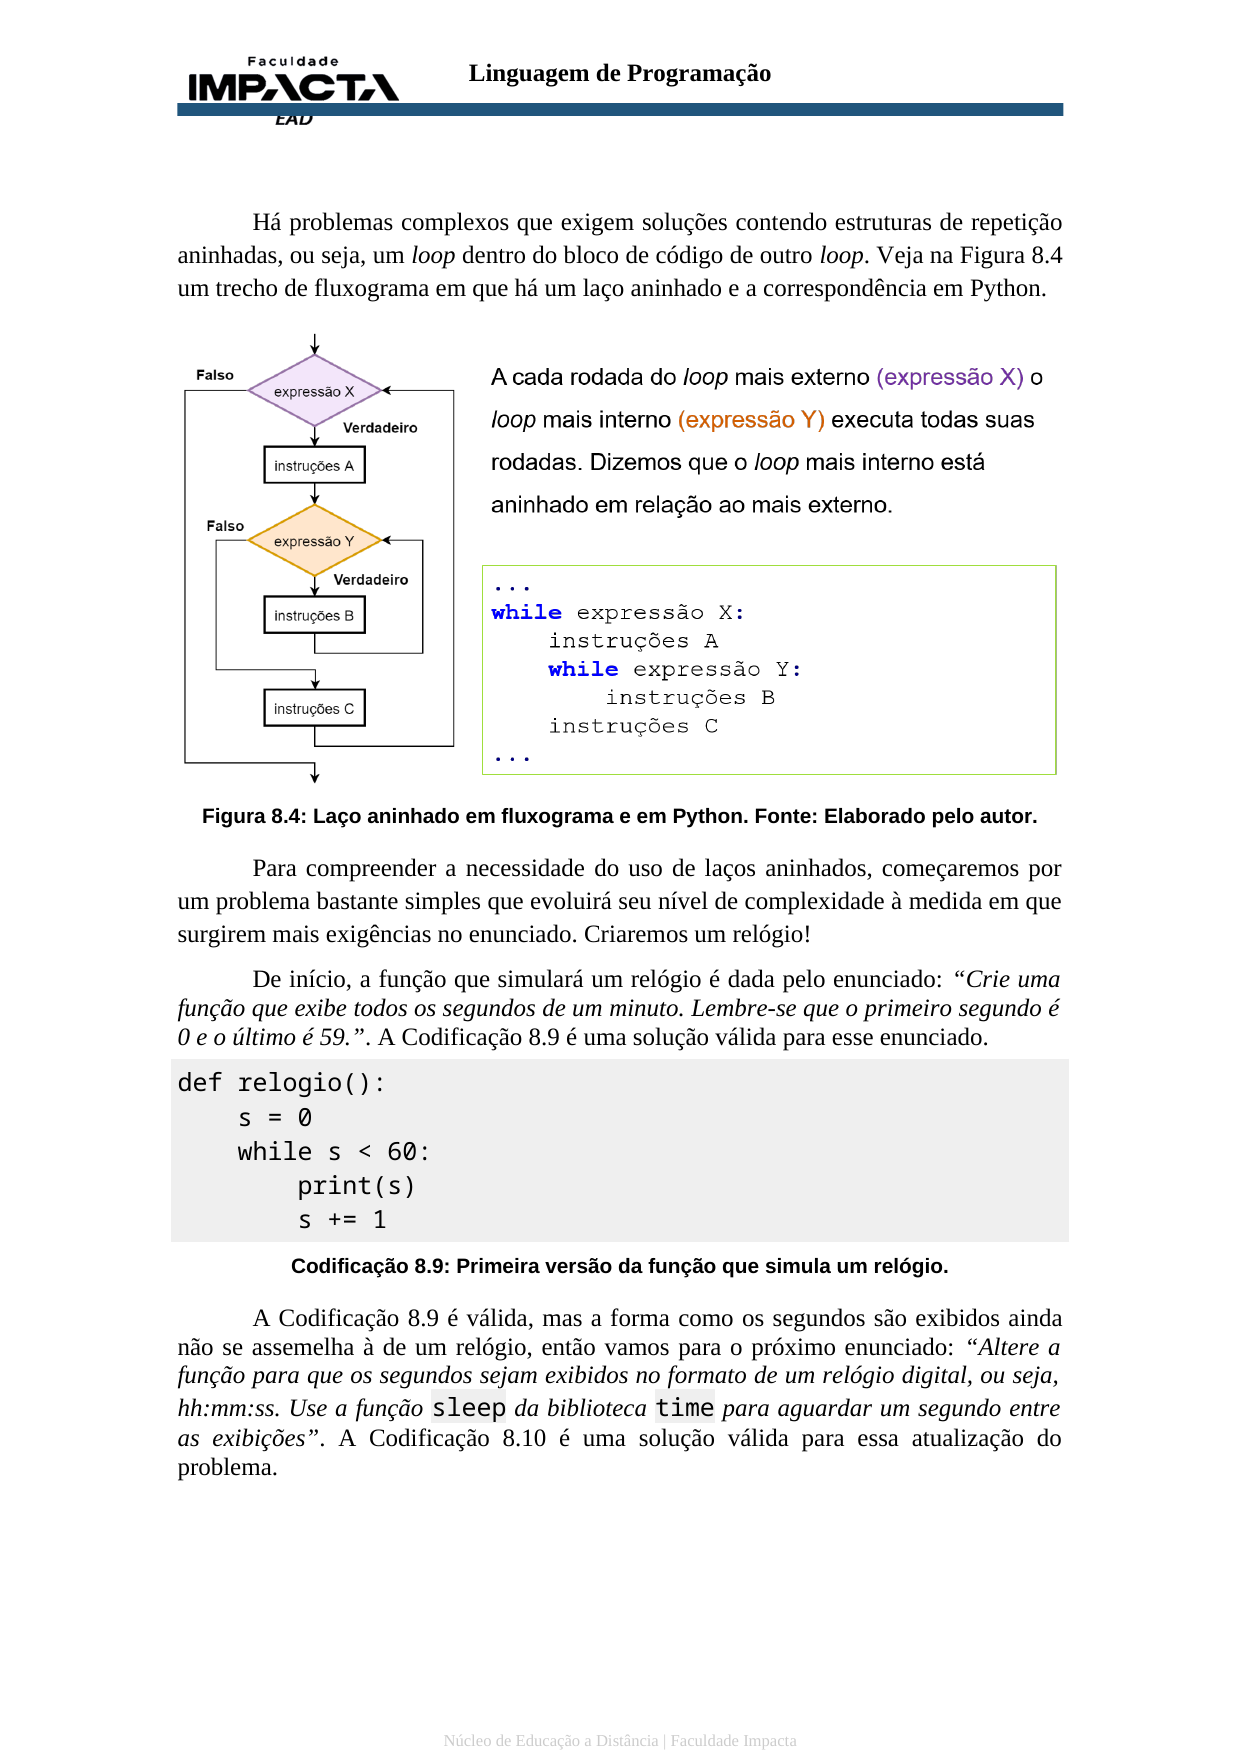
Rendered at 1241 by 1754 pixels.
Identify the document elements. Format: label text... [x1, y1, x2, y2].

text A Codificação 8.9 é válida, mas a forma como os segundos são exibidos ainda não se assemelha à de um relógio, então vamos para o próximo enunciado: “Altere a função para que os segundos sejam exibidos no formato de um relógio digital, ou seja, hh:mm:ss. Use a função sleep da biblioteca time para aguardar um segundo entre as exibições”. A Codificação 8.10 é uma solução válida para essa atualização do problema. [177, 1303, 1063, 1481]
subtitle print(s) [177, 1167, 1063, 1195]
subtitle s += 1 [177, 1195, 1063, 1235]
subtitle def relogio(): [177, 1065, 1063, 1099]
text De início, a função que simulará um relógio é dada pelo enunciado: “Crie uma função que exibe todos os segundos de um minuto. Lembre-se que o primeiro segundo é 0 e o último é 59.”. A Codificação 8.9 é uma solução válida para esse enunciado. [177, 964, 1063, 1051]
subtitle while s < 60: [177, 1133, 1063, 1167]
text Há problemas complexos que exigem soluções contendo estruturas de repetição aninhadas, ou seja, um loop dentro do bloco de código de outro loop. Veja na Figura 8.4 um trecho de fluxograma em que há um laço aninhado e a correspondência em Python. [177, 207, 1063, 302]
subtitle s = 0 [177, 1099, 1063, 1133]
subtitle Codificação 8.9: Primeira versão da função que simula um relógio. [177, 1254, 1063, 1278]
picture [177, 326, 1063, 792]
subtitle Figura 8.4: Laço aninhado em fluxograma e em Python. Fonte: Elaborado pelo autor. [177, 804, 1063, 828]
text Para compreender a necessidade do uso de laços aninhados, começaremos por um problema bastante simples que evoluirá seu nível de complexidade à medida em que surgirem mais exigências no enunciado. Criaremos um relógio! [177, 853, 1063, 947]
picture [177, 48, 1064, 134]
